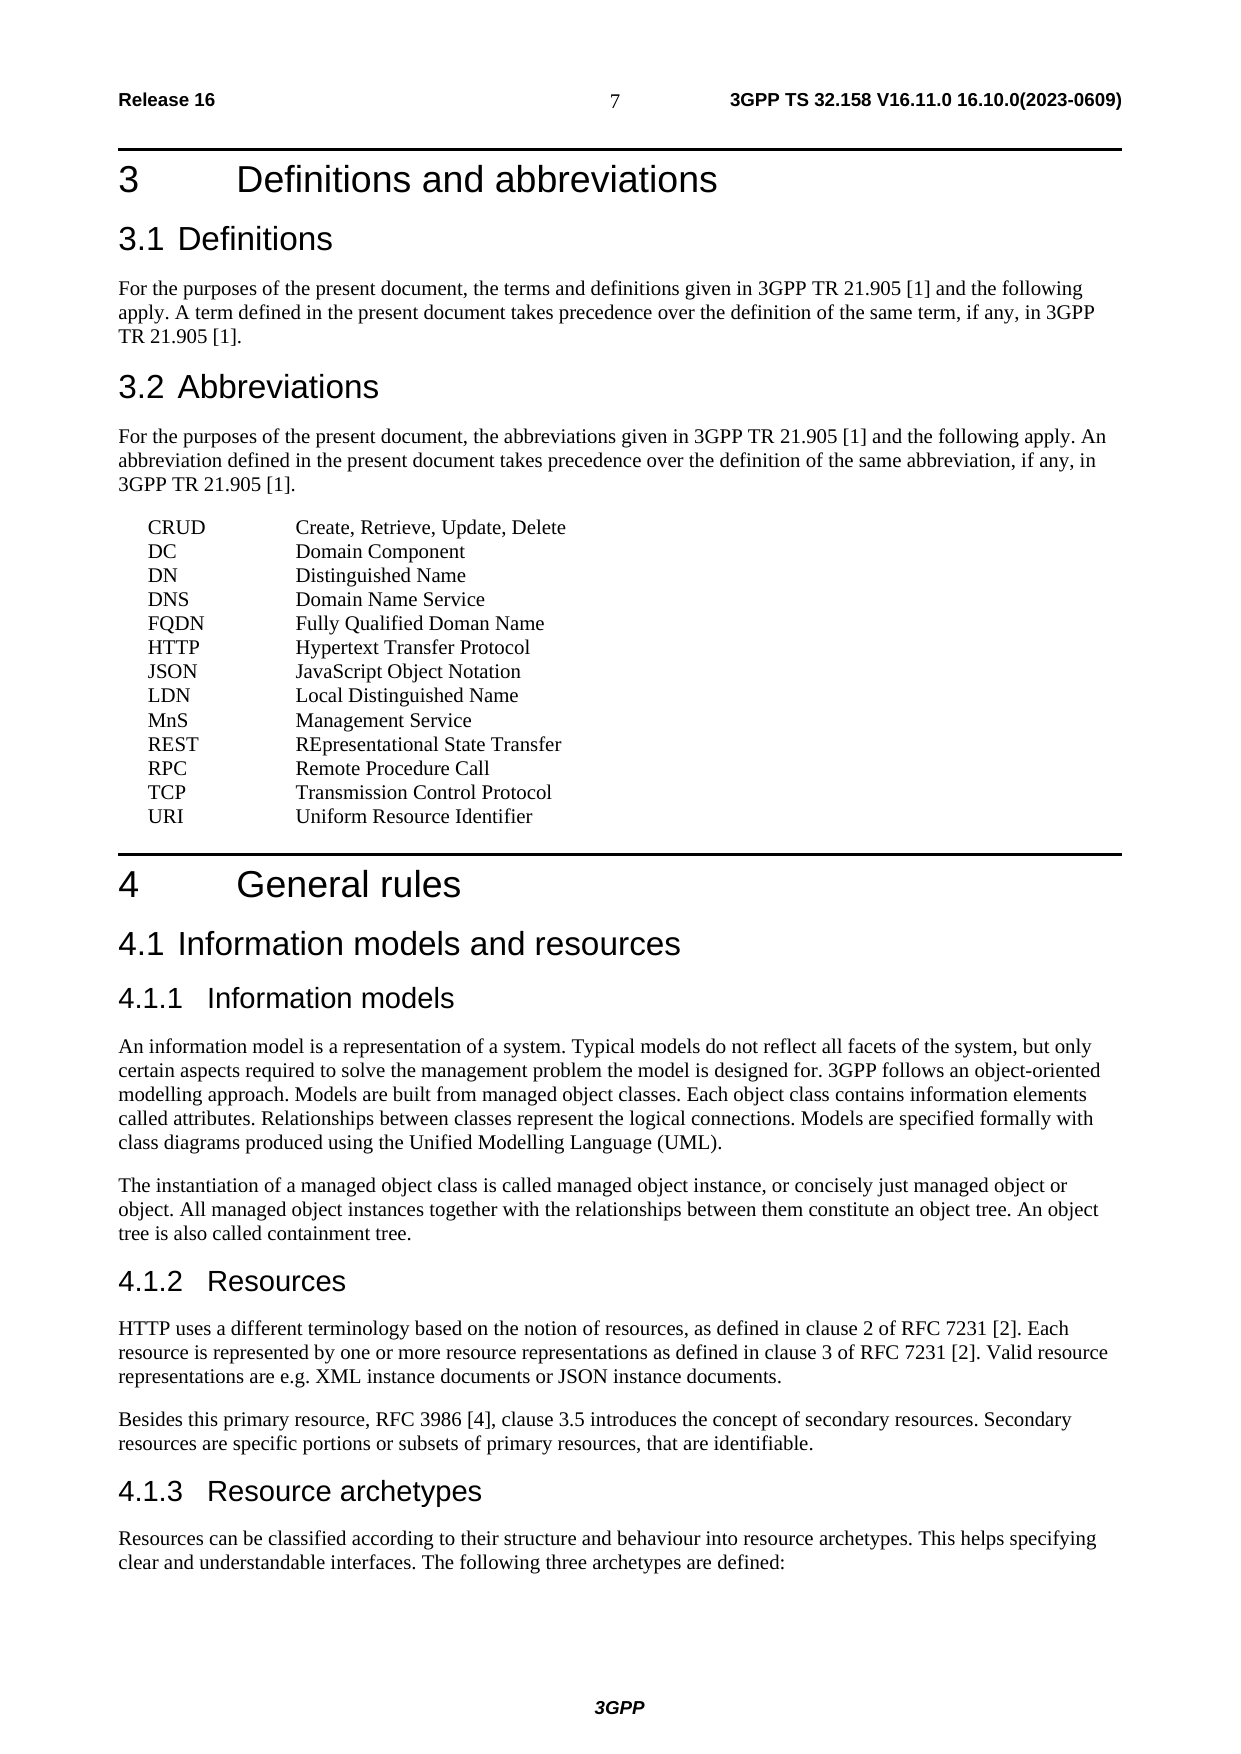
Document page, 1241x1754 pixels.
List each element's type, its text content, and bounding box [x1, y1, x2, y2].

subtitle 3.1 Definitions [118, 219, 1122, 257]
subtitle 4.1.1 Information models [118, 981, 1122, 1015]
text DNS Domain Name Service [148, 587, 1122, 611]
text FQDN Fully Qualified Doman Name [148, 611, 1122, 635]
subtitle 3 Definitions and abbreviations [118, 151, 1122, 200]
text Resources can be classified according to their structure and behaviour into resource archetypes. This helps specifying clear and understandable interfaces. The following three archetypes are defined: [118, 1526, 1122, 1574]
text For the purposes of the present document, the terms and definitions given in 3GPP TR 21.905 [1] and the following apply. A term defined in the present document takes precedence over the definition of the same term, if any, in 3GPP TR 21.905 [1]. [118, 276, 1122, 348]
subtitle 4 General rules [118, 856, 1122, 905]
text REST REpresentational State Transfer [148, 732, 1122, 756]
subtitle 4.1 Information models and resources [118, 924, 1122, 962]
text MnS Management Service [148, 707, 1122, 732]
text DC Domain Component [148, 539, 1122, 563]
subtitle 4.1.3 Resource archetypes [118, 1474, 1122, 1507]
text TCP Transmission Control Protocol [148, 780, 1122, 804]
text An information model is a representation of a system. Typical models do not reflect all facets of the system, but only certain aspects required to solve the management problem the model is designed for. 3GPP follows an object-oriented modelling approach. Models are built from managed object classes. Each object class contains information elements called attributes. Relationships between classes represent the logical connections. Models are specified formally with class diagrams produced using the Unified Modelling Language (UML). [118, 1033, 1122, 1154]
text JSON JavaScript Object Notation [148, 659, 1122, 683]
text The instantiation of a managed object class is called managed object instance, or concisely just managed object or object. All managed object instances together with the relationships between them constitute an object tree. An object tree is also called containment tree. [118, 1173, 1122, 1245]
text RPC Remote Procedure Call [148, 756, 1122, 780]
text LDN Local Distinguished Name [148, 683, 1122, 707]
text HTTP uses a different terminology based on the notion of resources, as defined in clause 2 of RFC 7231 [2]. Each resource is represented by one or more resource representations as defined in clause 3 of RFC 7231 [2]. Valid resource representations are e.g. XML instance documents or JSON instance documents. [118, 1316, 1122, 1388]
text URI Uniform Resource Identifier [148, 804, 1122, 828]
text Besides this primary resource, RFC 3986 [4], clause 3.5 introduces the concept of secondary resources. Secondary resources are specific portions or subsets of primary resources, that are identifiable. [118, 1407, 1122, 1455]
subtitle 4.1.2 Resources [118, 1263, 1122, 1297]
text For the purposes of the present document, the abbreviations given in 3GPP TR 21.905 [1] and the following apply. An abbreviation defined in the present document takes precedence over the definition of the same abbreviation, if any, in 3GPP TR 21.905 [1]. [118, 424, 1122, 496]
text HTTP Hypertext Transfer Protocol [148, 635, 1122, 659]
text CRUD Create, Retrieve, Update, Delete [148, 515, 1122, 539]
text DN Distinguished Name [148, 563, 1122, 587]
subtitle 3.2 Abbreviations [118, 367, 1122, 405]
